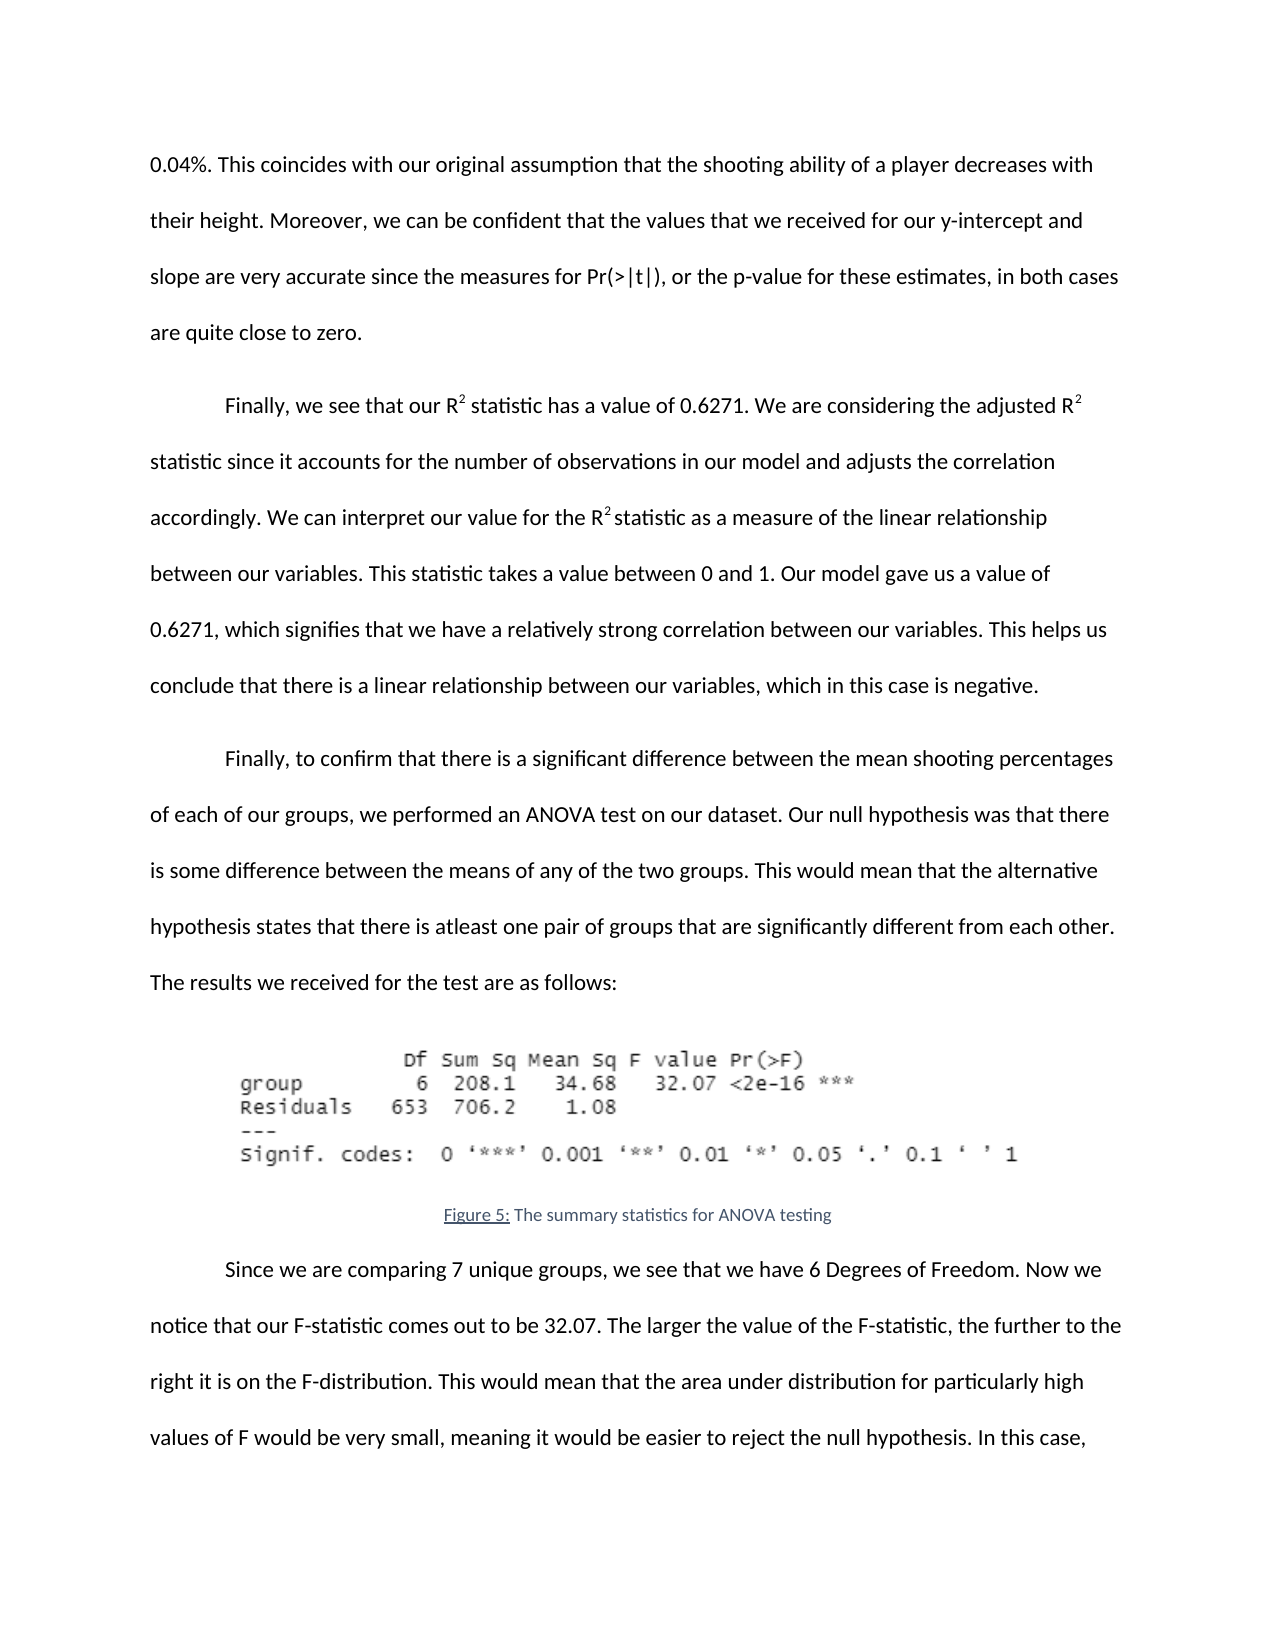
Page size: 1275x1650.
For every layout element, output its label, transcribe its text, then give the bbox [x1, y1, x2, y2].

text Finally, we see that our R2 statistic has a value of 0.6271. We are considering the adjusted R2 statistic since it accounts for the number of observations in our model and adjusts the correlation accordingly. We can interpret our value for the R2 statistic as a measure of the linear relationship between our variables. This statistic takes a value between 0 and 1. Our model gave us a value of 0.6271, which signifies that we have a relatively strong correlation between our variables. This helps us conclude that there is a linear relationship between our variables, which in this case is negative. [150, 391, 1125, 699]
picture [231, 1022, 1044, 1182]
text Finally, to confirm that there is a significant difference between the mean shooting percentages of each of our groups, we performed an ANOVA test on our dataset. Our null hypothesis was that there is some difference between the means of any of the two groups. This would mean that the alternative hypothesis states that there is atleast one pair of groups that are significantly different from each other. The results we received for the test are as follows: [150, 744, 1125, 996]
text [150, 150, 1125, 346]
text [150, 1041, 1125, 1451]
